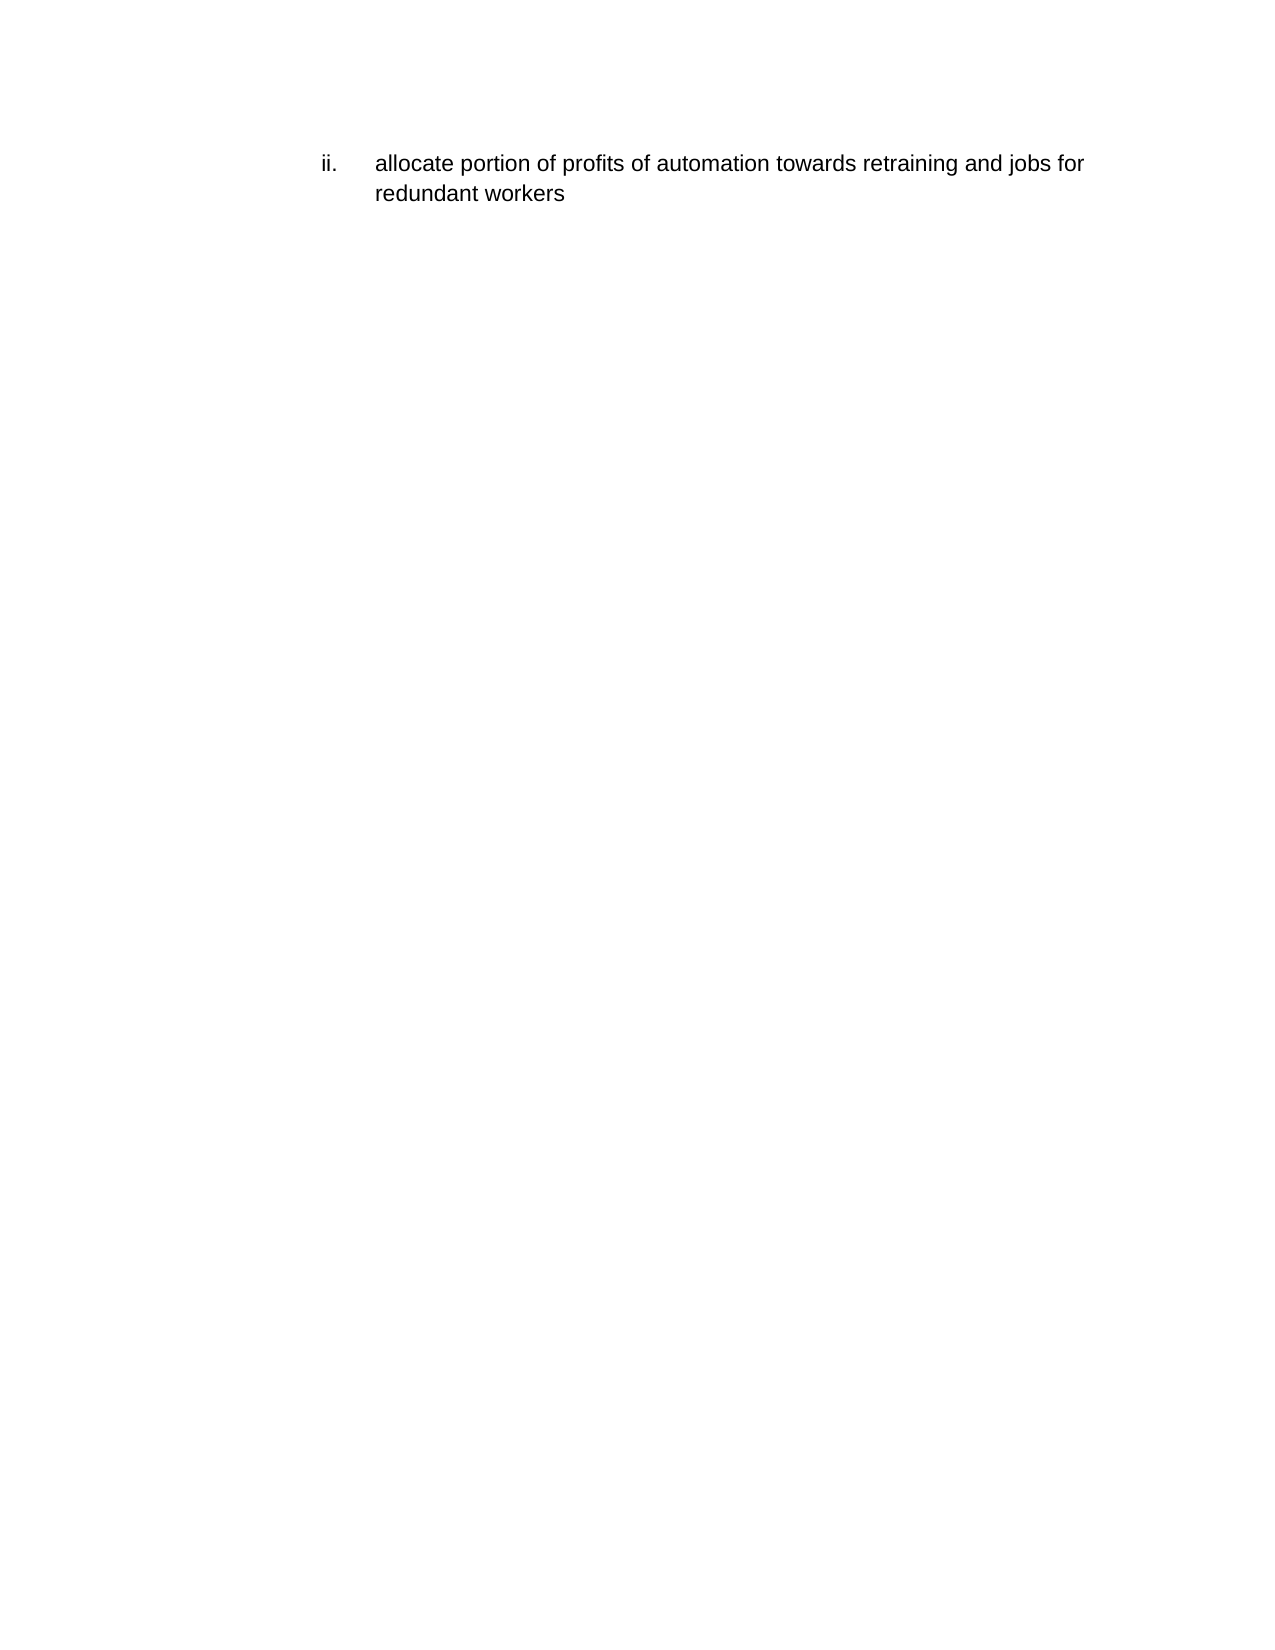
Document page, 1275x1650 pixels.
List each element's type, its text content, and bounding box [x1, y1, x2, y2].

list allocate portion of profits of automation towards retraining and jobs for redundant workers [337, 150, 1125, 207]
